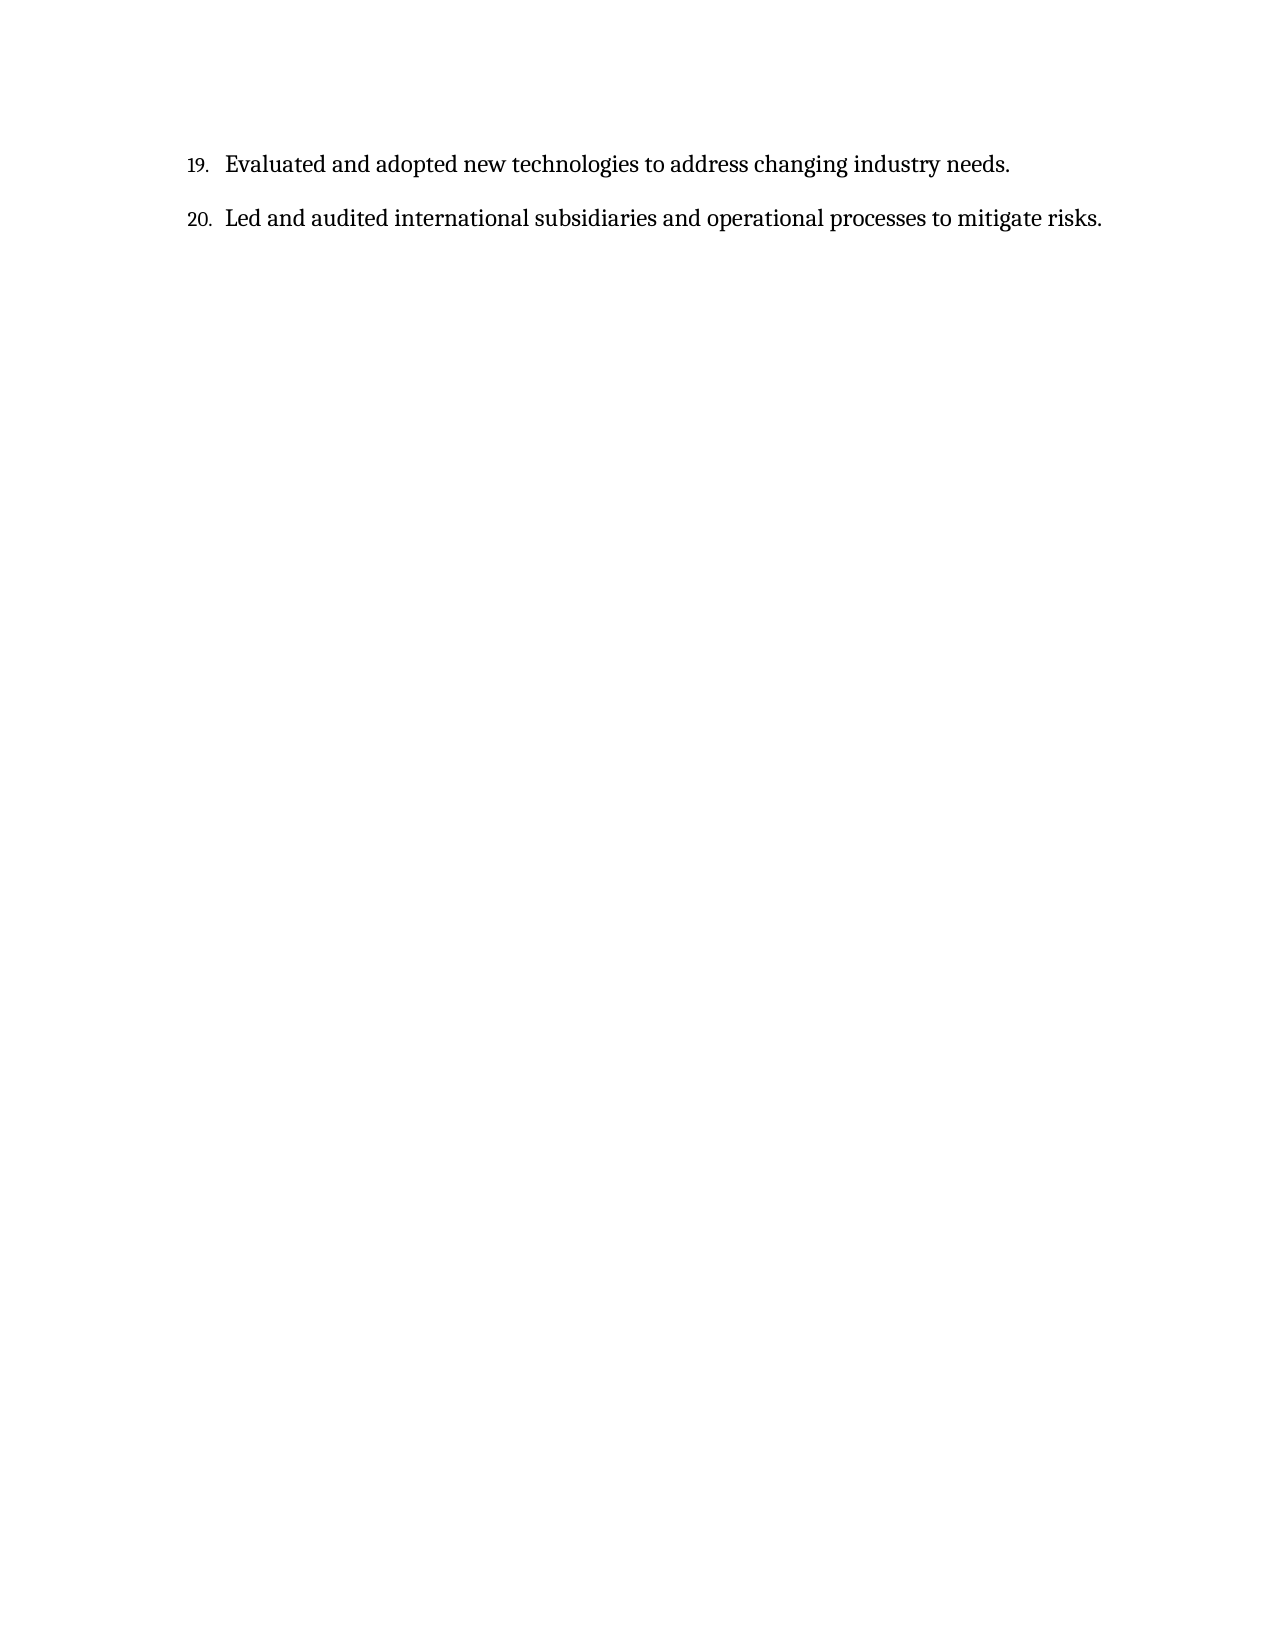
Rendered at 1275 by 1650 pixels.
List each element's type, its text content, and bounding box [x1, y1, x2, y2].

list Led and audited international subsidiaries and operational processes to mitigate risks. [187, 204, 1125, 233]
list Evaluated and adopted new technologies to address changing industry needs. [187, 150, 1125, 179]
